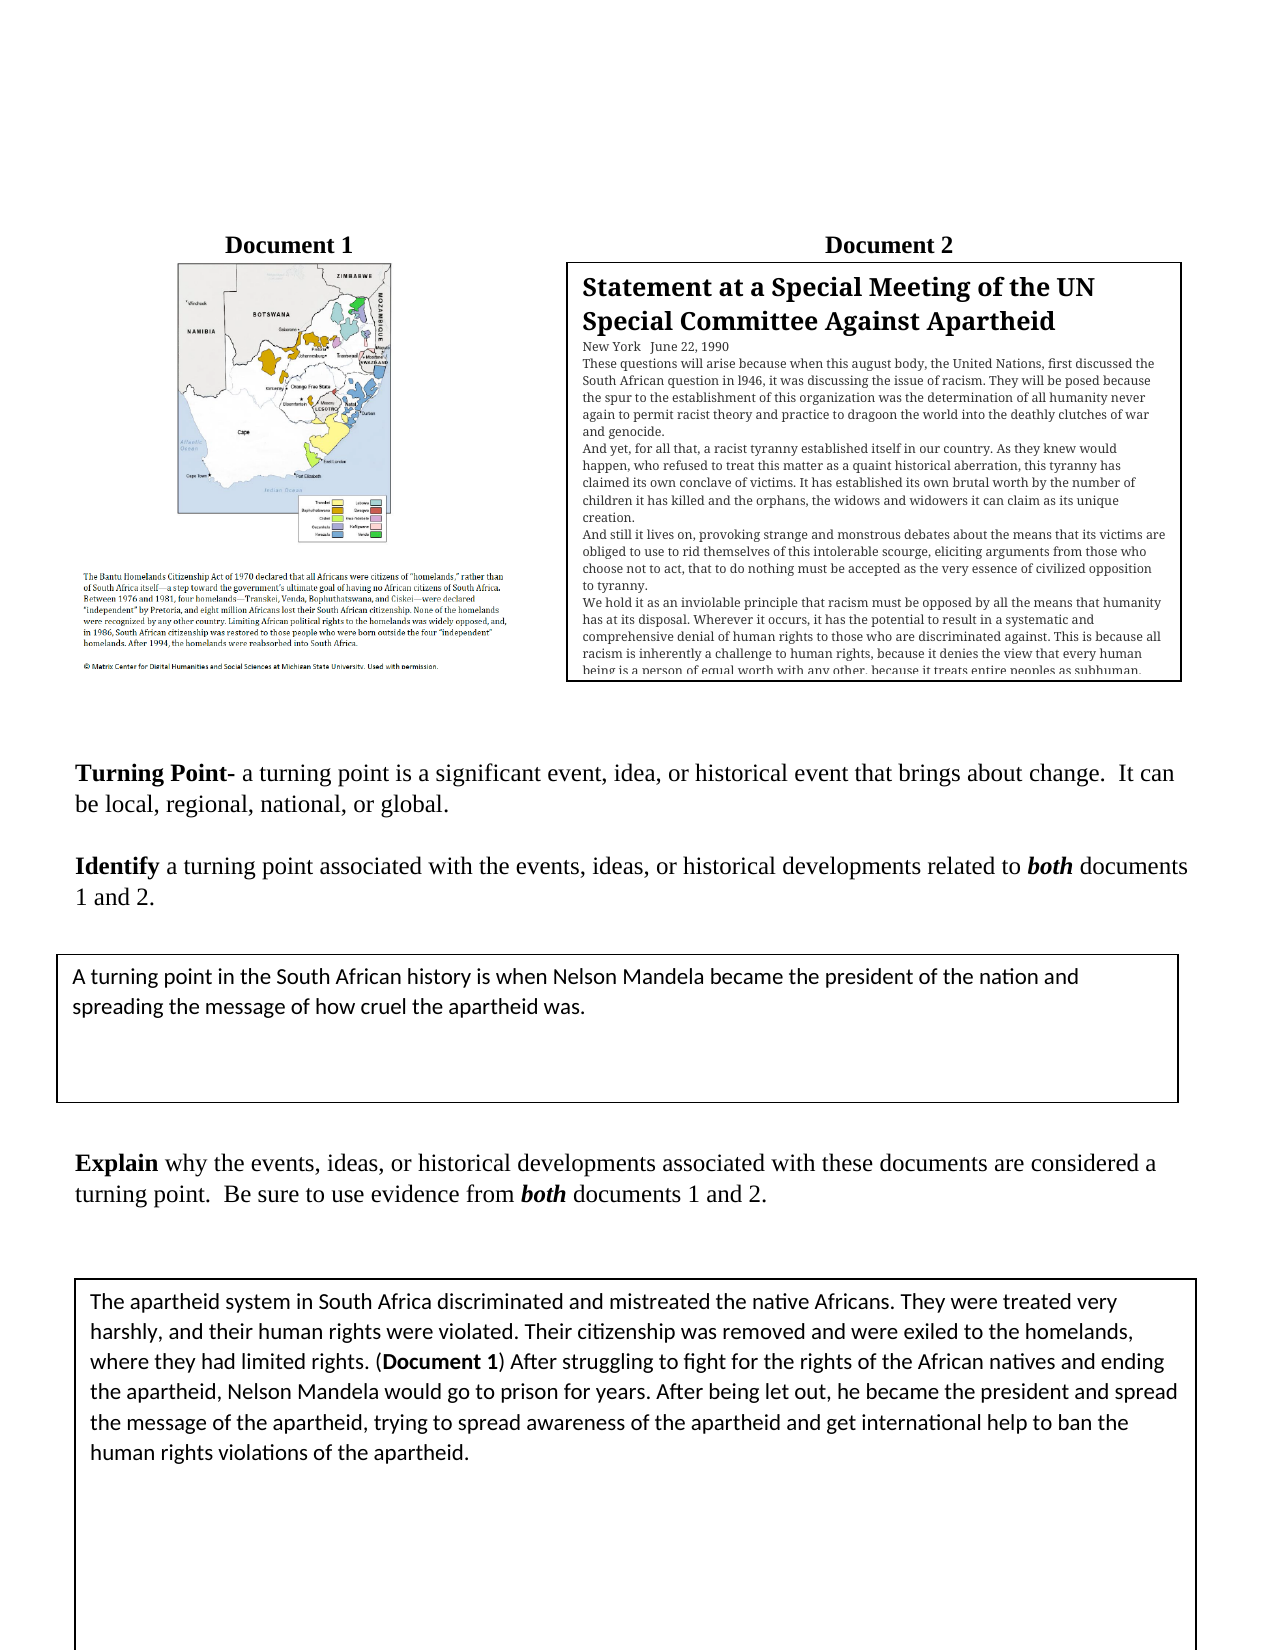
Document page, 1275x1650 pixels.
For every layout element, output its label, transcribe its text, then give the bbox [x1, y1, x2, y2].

text Document 1 Document 2 [75, 230, 1200, 259]
text Explain why the events, ideas, or historical developments associated with these documents are considered a turning point. Be sure to use evidence from both documents 1 and 2. [75, 1148, 1200, 1207]
text Turning Point- a turning point is a significant event, idea, or historical event that brings about change. It can be local, regional, national, or global. [75, 758, 1200, 818]
text Identify a turning point associated with the events, ideas, or historical developments related to both documents 1 and 2. [75, 851, 1200, 911]
picture [75, 262, 525, 669]
